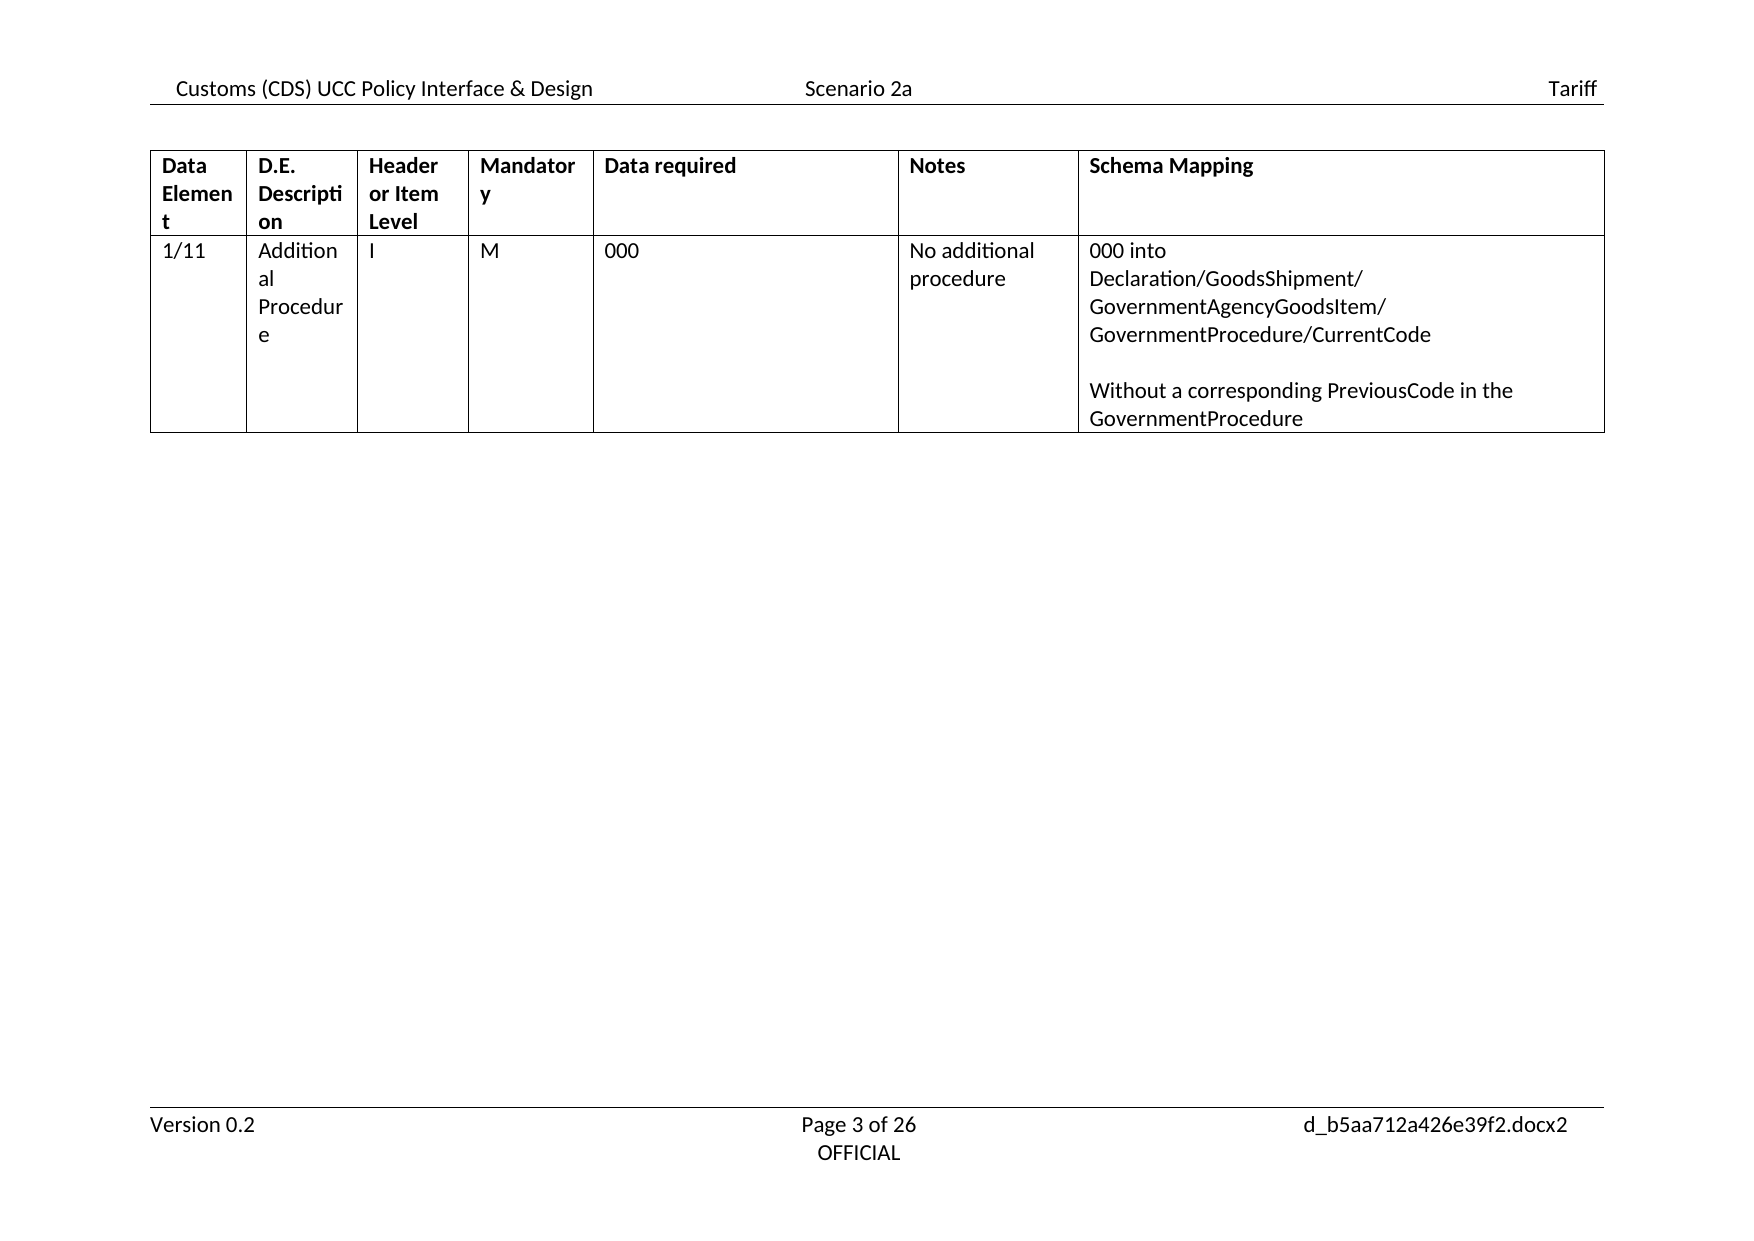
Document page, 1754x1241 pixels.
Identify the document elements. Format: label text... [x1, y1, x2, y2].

table_header D.E. Description [247, 151, 357, 235]
table_header Data required [594, 151, 898, 235]
table_cell 000 [594, 236, 898, 432]
table_header Header or Item Level [358, 151, 468, 235]
table_cell M [469, 236, 593, 432]
table_header Schema Mapping [1079, 151, 1604, 235]
table_cell 000 into Declaration/GoodsShipment/GovernmentAgencyGoodsItem/GovernmentProcedure/CurrentCode Without a corresponding PreviousCode in the GovernmentProcedure [1079, 236, 1604, 432]
table_header Data Element [151, 151, 246, 235]
table_cell 1/11 [151, 236, 246, 432]
table_cell I [358, 236, 468, 432]
table_cell Additional Procedure [247, 236, 357, 432]
table_cell No additional procedure [899, 236, 1078, 432]
table_header Notes [899, 151, 1078, 235]
table_header Mandatory [469, 151, 593, 235]
